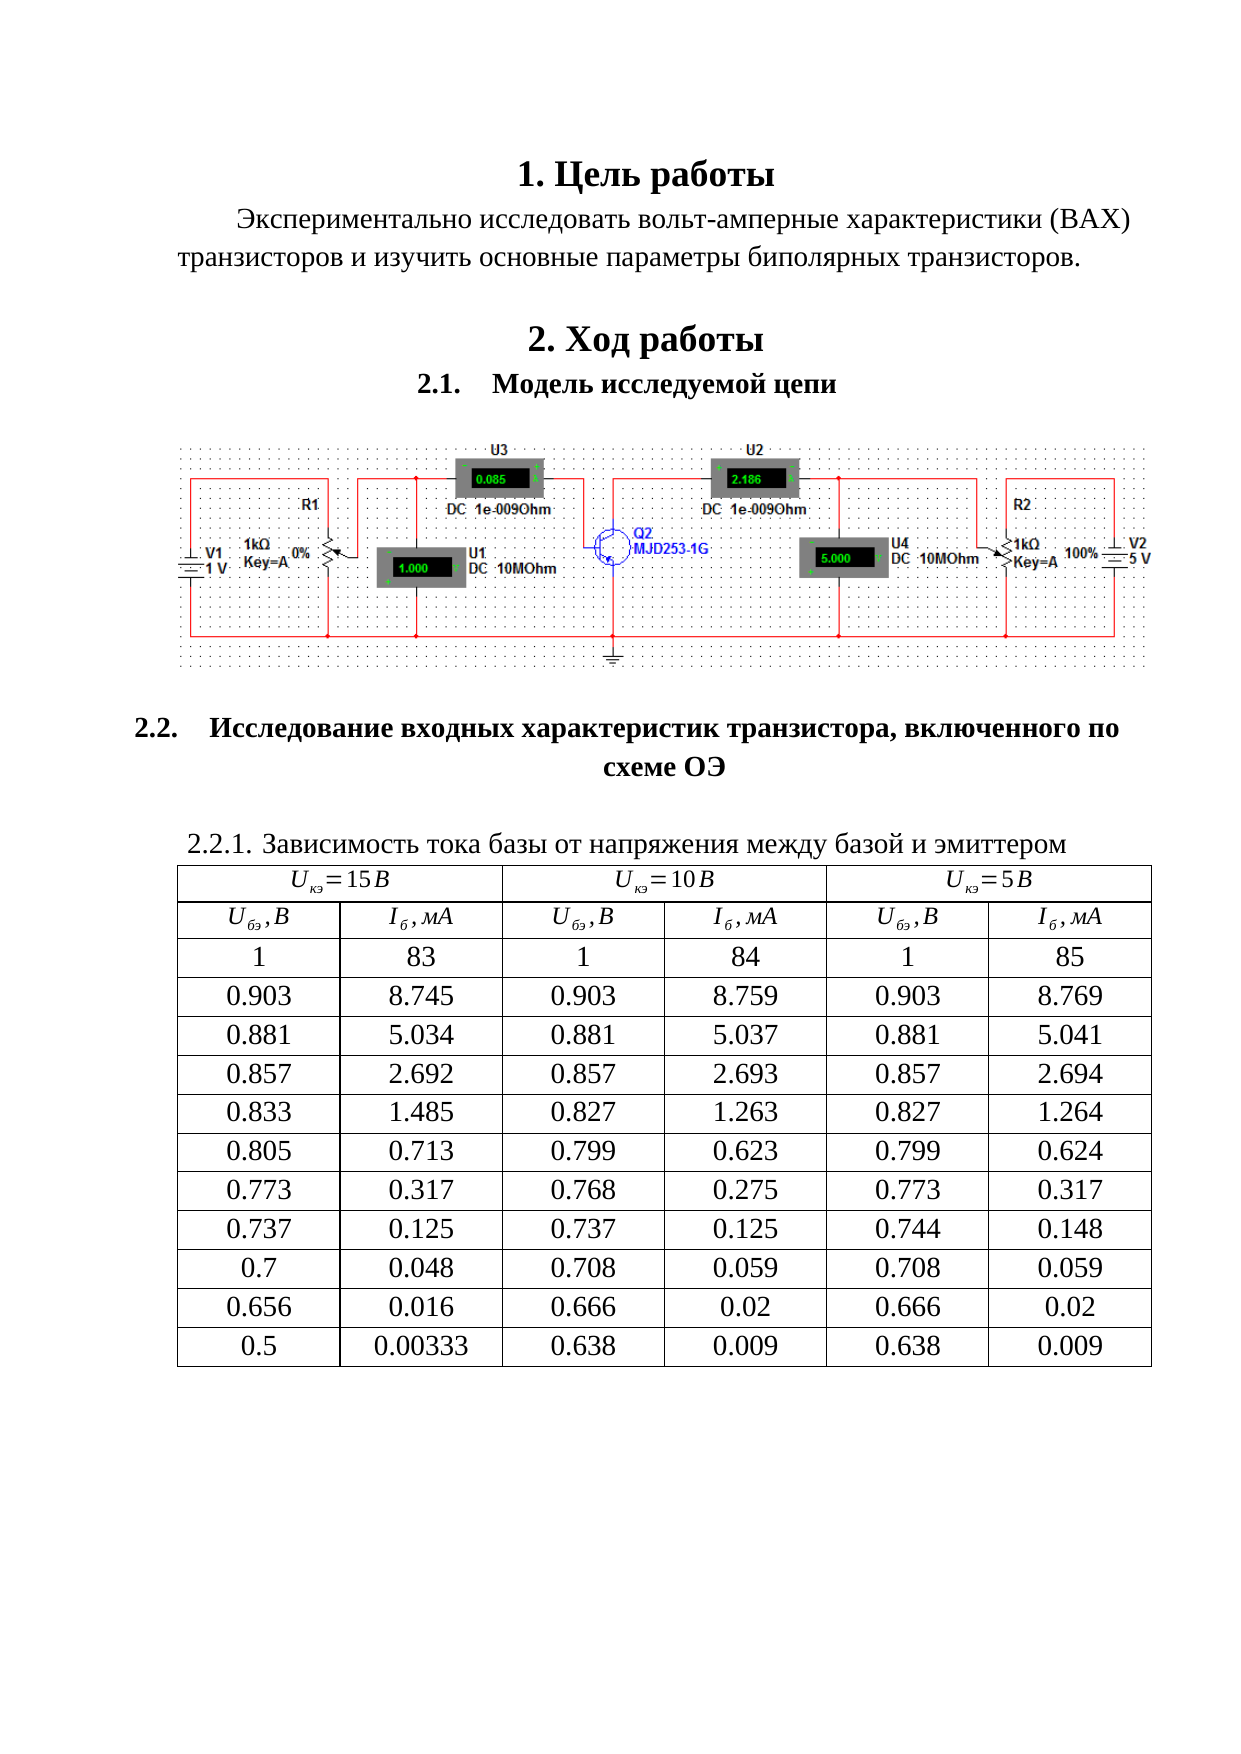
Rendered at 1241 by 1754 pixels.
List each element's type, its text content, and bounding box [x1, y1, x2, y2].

table_cell 0.02 [989, 1289, 1151, 1327]
table_cell [178, 903, 339, 938]
table_cell 83 [341, 939, 502, 977]
list Ход работы [140, 316, 1152, 359]
table_cell 0.656 [178, 1289, 339, 1327]
table_header [503, 866, 826, 901]
table_cell 0.799 [503, 1134, 664, 1171]
table_cell 0.059 [989, 1250, 1151, 1288]
table_cell 0.708 [503, 1250, 664, 1288]
table_cell 2.694 [989, 1056, 1151, 1093]
table_cell 0.737 [503, 1211, 664, 1249]
table_cell 0.881 [178, 1017, 339, 1055]
table_header [827, 866, 1151, 901]
table_cell 0.827 [827, 1095, 988, 1132]
table_cell 0.638 [503, 1328, 664, 1366]
table_cell [665, 903, 826, 938]
table_cell 0.624 [989, 1134, 1151, 1171]
table_cell 5.037 [665, 1017, 826, 1055]
table_cell [503, 903, 664, 938]
list Зависимость тока базы от напряжения между базой и эмиттером [102, 826, 1152, 860]
table_cell 0.125 [341, 1211, 502, 1249]
table_cell 0.799 [827, 1134, 988, 1171]
table_cell 0.903 [178, 978, 339, 1016]
table_cell 0.857 [503, 1056, 664, 1093]
table_cell 0.773 [178, 1172, 339, 1210]
table_cell 8.769 [989, 978, 1151, 1016]
table_cell 0.744 [827, 1211, 988, 1249]
list Экспериментально исследовать вольт-амперные характеристики (ВАХ) транзисторов и изучить основные параметры биполярных транзисторов. [177, 201, 1152, 273]
table_cell 0.00333 [341, 1328, 502, 1366]
table_cell 0.903 [503, 978, 664, 1016]
table_cell 0.5 [178, 1328, 339, 1366]
table_cell 2.693 [665, 1056, 826, 1093]
table_cell 0.317 [989, 1172, 1151, 1210]
list Модель исследуемой цепи [102, 366, 1152, 399]
table_cell 0.666 [827, 1289, 988, 1327]
table_cell 8.745 [341, 978, 502, 1016]
table_cell 0.713 [341, 1134, 502, 1171]
table_cell 0.857 [178, 1056, 339, 1093]
table_cell 0.768 [503, 1172, 664, 1210]
table_cell 5.034 [341, 1017, 502, 1055]
picture [177, 443, 1152, 668]
table_cell 0.148 [989, 1211, 1151, 1249]
table_cell 0.317 [341, 1172, 502, 1210]
table_cell 0.623 [665, 1134, 826, 1171]
table_cell 0.666 [503, 1289, 664, 1327]
table_cell 1 [827, 939, 988, 977]
table_cell 0.275 [665, 1172, 826, 1210]
table_cell 0.857 [827, 1056, 988, 1093]
table_cell 2.692 [341, 1056, 502, 1093]
table_cell 0.125 [665, 1211, 826, 1249]
table_cell 0.881 [503, 1017, 664, 1055]
table_cell 1 [503, 939, 664, 977]
table_cell 85 [989, 939, 1151, 977]
table_cell 0.881 [827, 1017, 988, 1055]
table_cell [989, 903, 1151, 938]
table_cell [827, 903, 988, 938]
table_cell 0.833 [178, 1095, 339, 1132]
table_cell 1.264 [989, 1095, 1151, 1132]
table_cell 0.827 [503, 1095, 664, 1132]
table_cell 0.737 [178, 1211, 339, 1249]
table_cell 1.485 [341, 1095, 502, 1132]
table_cell 0.903 [827, 978, 988, 1016]
table_cell 0.016 [341, 1289, 502, 1327]
table_cell 5.041 [989, 1017, 1151, 1055]
table_cell 0.638 [827, 1328, 988, 1366]
table_cell 0.009 [989, 1328, 1151, 1366]
table_cell 1.263 [665, 1095, 826, 1132]
table_cell 0.02 [665, 1289, 826, 1327]
table_cell 0.708 [827, 1250, 988, 1288]
table_cell 8.759 [665, 978, 826, 1016]
table_cell 0.009 [665, 1328, 826, 1366]
table_cell 0.048 [341, 1250, 502, 1288]
table_cell 0.059 [665, 1250, 826, 1288]
table_cell [341, 903, 502, 938]
table_cell 84 [665, 939, 826, 977]
table_cell 1 [178, 939, 339, 977]
table_cell 0.7 [178, 1250, 339, 1288]
table_header [178, 866, 502, 901]
table_cell 0.773 [827, 1172, 988, 1210]
list Исследование входных характеристик транзистора, включенного по схеме ОЭ [102, 711, 1152, 783]
list Цель работы [140, 151, 1152, 194]
table_cell 0.805 [178, 1134, 339, 1171]
